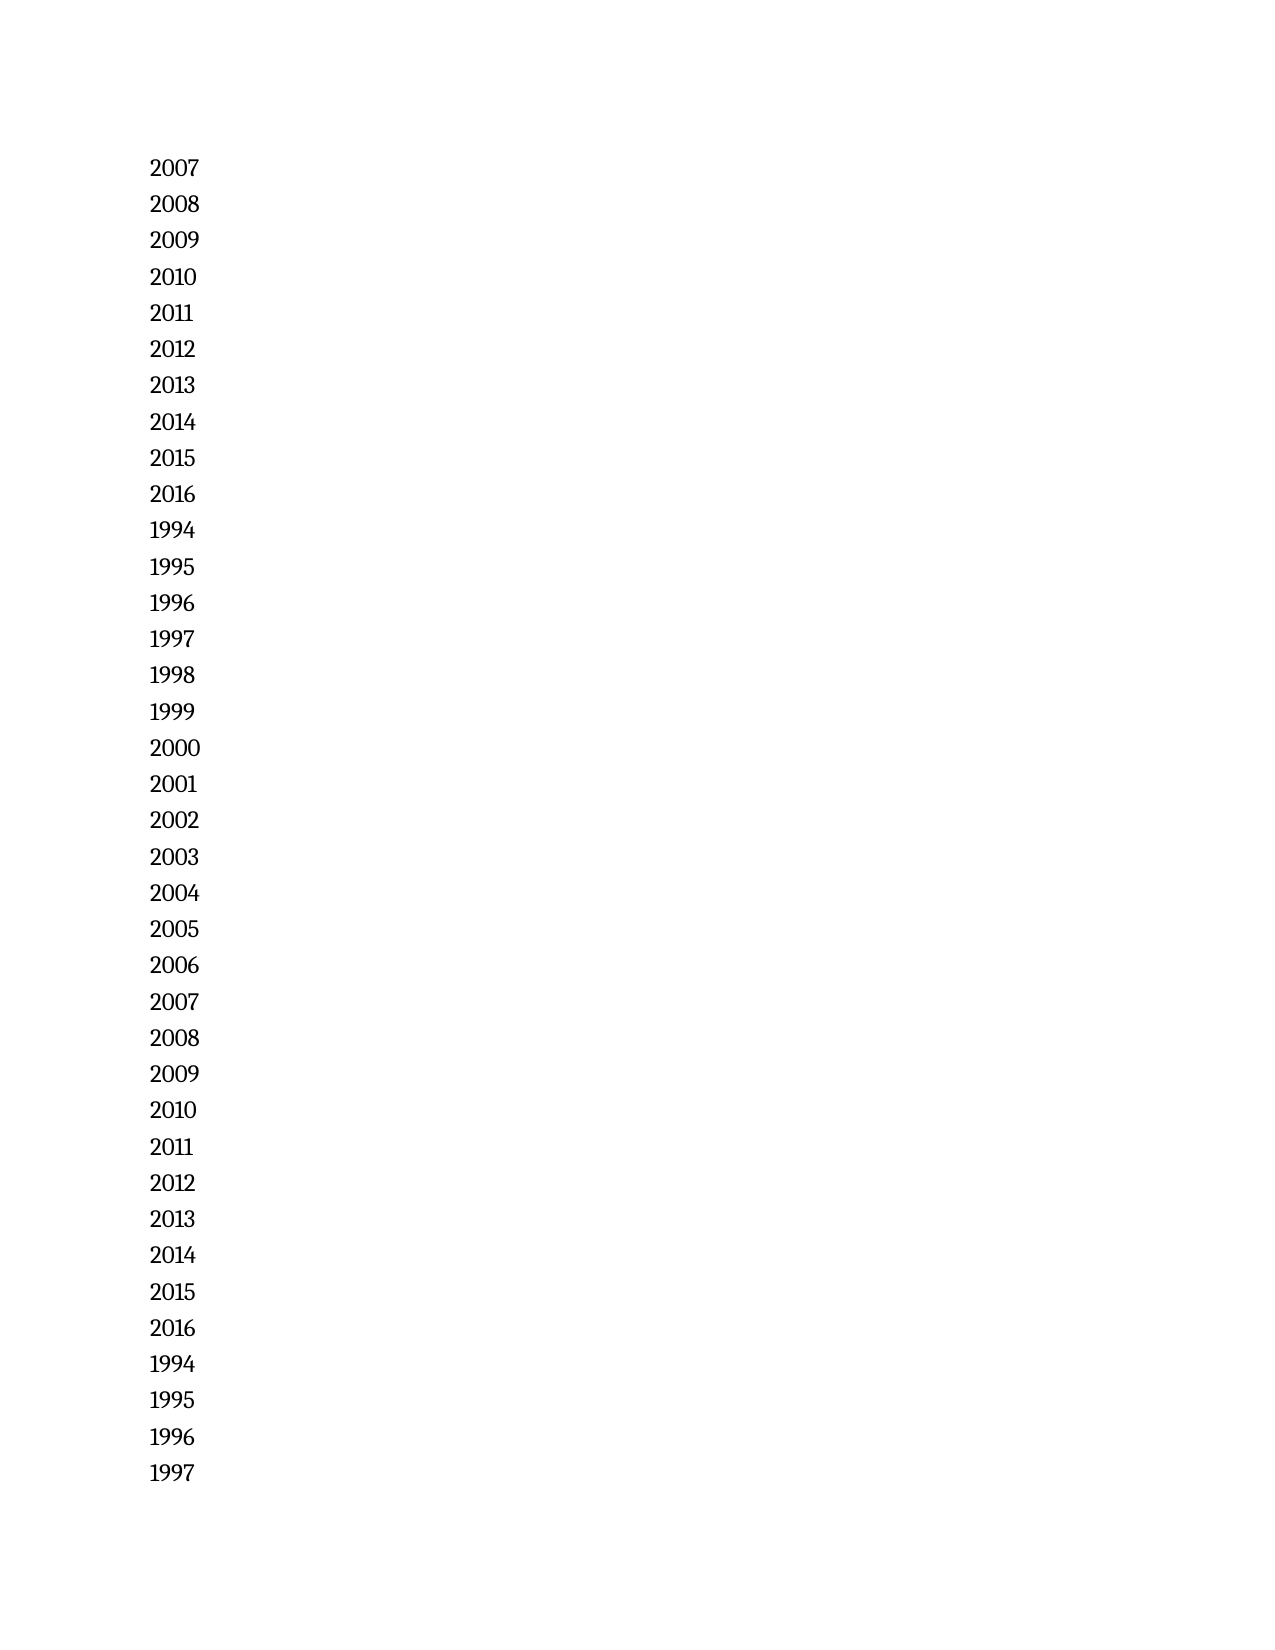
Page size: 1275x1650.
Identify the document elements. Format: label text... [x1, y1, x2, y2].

table_cell 1998 [139, 658, 1275, 694]
table_cell 2016 [139, 1310, 1275, 1346]
table_cell 2011 [139, 295, 1275, 331]
table_cell 1994 [139, 1346, 1275, 1382]
table_cell 2000 [139, 730, 1275, 766]
table_cell 2006 [139, 948, 1275, 984]
table_cell 2008 [139, 186, 1275, 222]
table_cell 1997 [139, 1455, 1275, 1491]
table_cell 1994 [139, 513, 1275, 549]
table_cell 2009 [139, 223, 1275, 259]
table_cell 2013 [139, 1201, 1275, 1237]
table_cell 2012 [139, 1165, 1275, 1201]
table_cell 2009 [139, 1056, 1275, 1092]
table_cell 2007 [139, 150, 1275, 186]
table_cell 1997 [139, 621, 1275, 657]
table_cell 2016 [139, 476, 1275, 512]
table_cell 2014 [139, 1238, 1275, 1274]
table_cell 2005 [139, 911, 1275, 947]
table_cell 2008 [139, 1020, 1275, 1056]
table_cell 2001 [139, 766, 1275, 802]
table_cell 1999 [139, 694, 1275, 730]
table_cell 2010 [139, 1093, 1275, 1129]
table_cell 2003 [139, 839, 1275, 875]
table_cell 2013 [139, 368, 1275, 404]
table_cell 2010 [139, 259, 1275, 295]
table_cell 2007 [139, 984, 1275, 1020]
table_cell 2015 [139, 1274, 1275, 1310]
table_cell 1996 [139, 585, 1275, 621]
table_cell 1996 [139, 1419, 1275, 1455]
table_cell 2002 [139, 803, 1275, 839]
table_cell 2004 [139, 875, 1275, 911]
table_cell 2012 [139, 331, 1275, 367]
table_cell 2011 [139, 1129, 1275, 1165]
table_cell 2015 [139, 440, 1275, 476]
table_cell 2014 [139, 404, 1275, 440]
table_cell 1995 [139, 1383, 1275, 1419]
table_cell 1995 [139, 549, 1275, 585]
